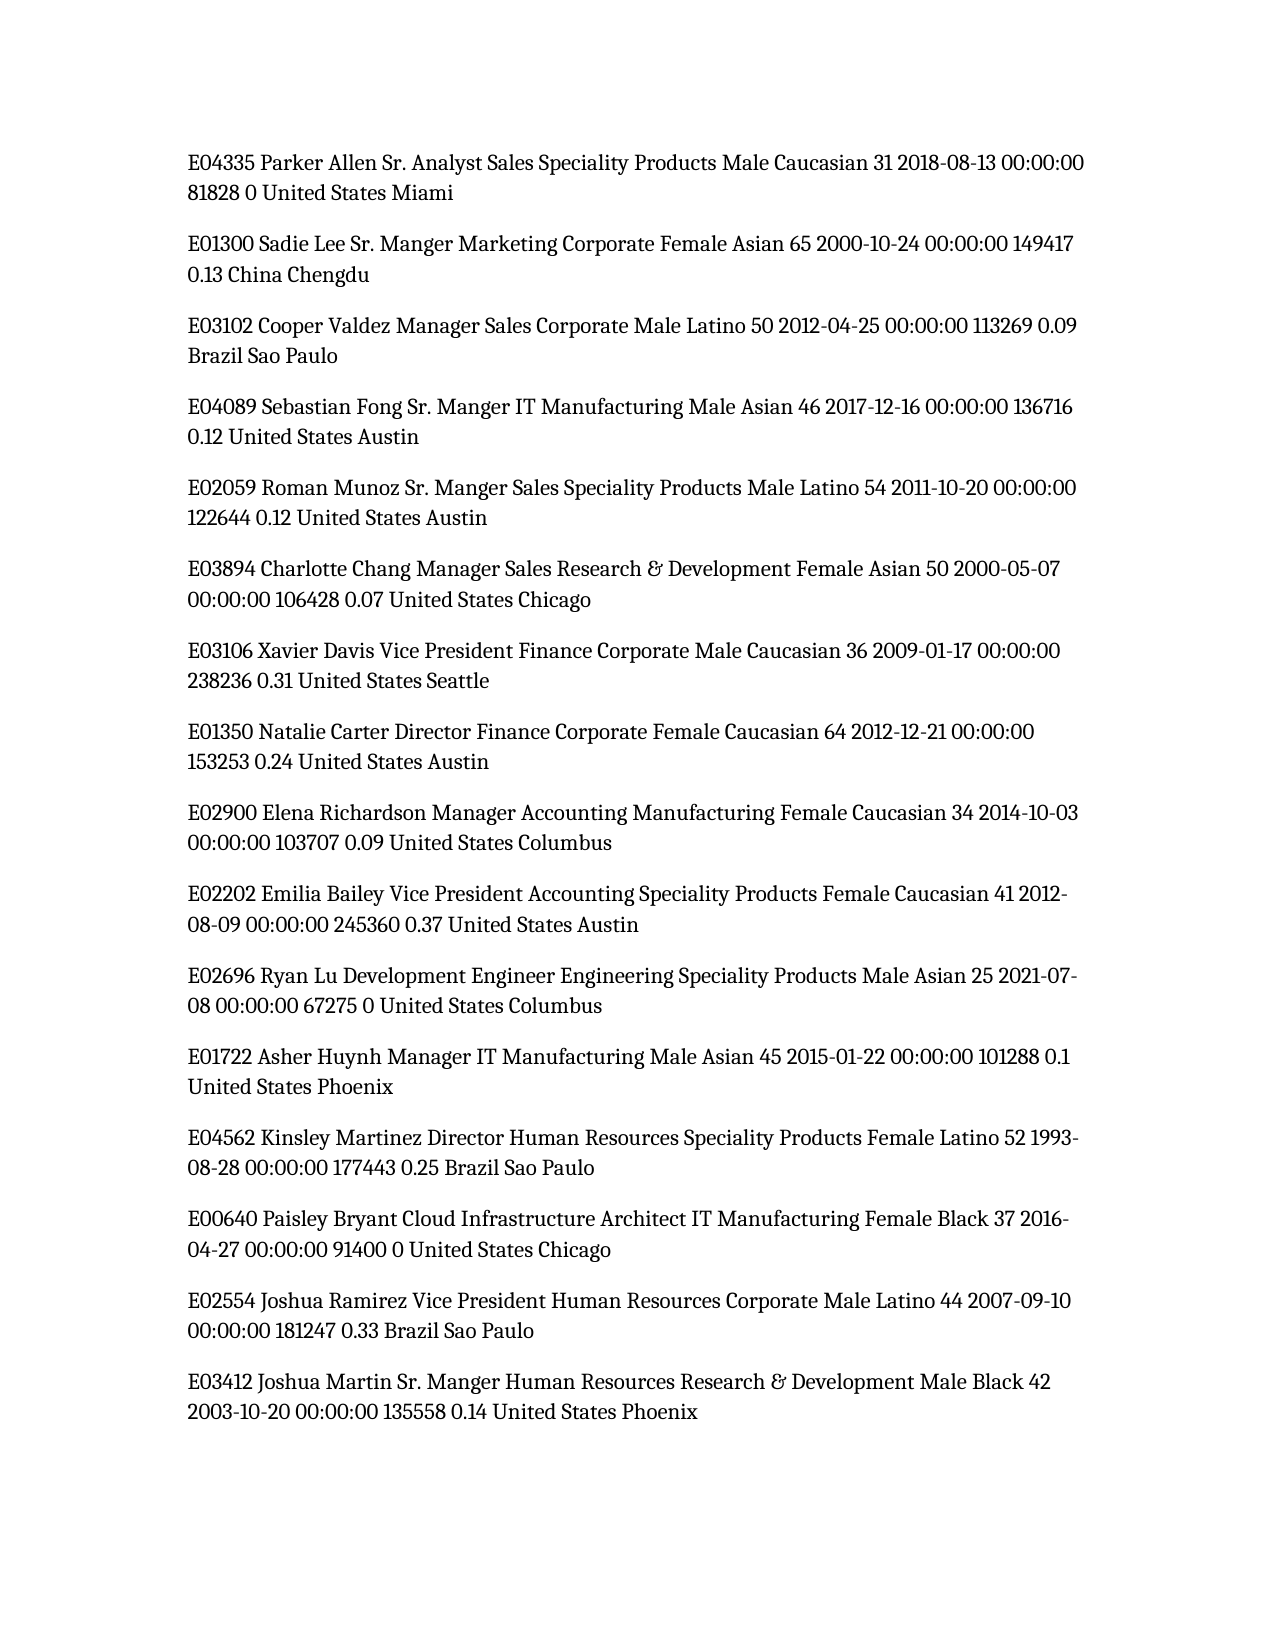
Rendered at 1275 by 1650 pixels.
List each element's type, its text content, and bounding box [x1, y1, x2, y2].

text E04335 Parker Allen Sr. Analyst Sales Speciality Products Male Caucasian 31 2018-08-13 00:00:00 81828 0 United States Miami [187, 150, 1087, 207]
text E00640 Paisley Bryant Cloud Infrastructure Architect IT Manufacturing Female Black 37 2016-04-27 00:00:00 91400 0 United States Chicago [187, 1206, 1087, 1263]
text E03106 Xavier Davis Vice President Finance Corporate Male Caucasian 36 2009-01-17 00:00:00 238236 0.31 United States Seattle [187, 637, 1087, 694]
text E02202 Emilia Bailey Vice President Accounting Speciality Products Female Caucasian 41 2012-08-09 00:00:00 245360 0.37 United States Austin [187, 881, 1087, 938]
text E04089 Sebastian Fong Sr. Manger IT Manufacturing Male Asian 46 2017-12-16 00:00:00 136716 0.12 United States Austin [187, 394, 1087, 450]
text E02554 Joshua Ramirez Vice President Human Resources Corporate Male Latino 44 2007-09-10 00:00:00 181247 0.33 Brazil Sao Paulo [187, 1287, 1087, 1344]
text E02696 Ryan Lu Development Engineer Engineering Speciality Products Male Asian 25 2021-07-08 00:00:00 67275 0 United States Columbus [187, 962, 1087, 1019]
text E03412 Joshua Martin Sr. Manger Human Resources Research & Development Male Black 42 2003-10-20 00:00:00 135558 0.14 United States Phoenix [187, 1369, 1087, 1425]
text E03102 Cooper Valdez Manager Sales Corporate Male Latino 50 2012-04-25 00:00:00 113269 0.09 Brazil Sao Paulo [187, 312, 1087, 369]
text E02059 Roman Munoz Sr. Manger Sales Speciality Products Male Latino 54 2011-10-20 00:00:00 122644 0.12 United States Austin [187, 475, 1087, 532]
text E03894 Charlotte Chang Manager Sales Research & Development Female Asian 50 2000-05-07 00:00:00 106428 0.07 United States Chicago [187, 556, 1087, 613]
text E01722 Asher Huynh Manager IT Manufacturing Male Asian 45 2015-01-22 00:00:00 101288 0.1 United States Phoenix [187, 1044, 1087, 1100]
text E01350 Natalie Carter Director Finance Corporate Female Caucasian 64 2012-12-21 00:00:00 153253 0.24 United States Austin [187, 719, 1087, 775]
text E02900 Elena Richardson Manager Accounting Manufacturing Female Caucasian 34 2014-10-03 00:00:00 103707 0.09 United States Columbus [187, 800, 1087, 857]
text E01300 Sadie Lee Sr. Manger Marketing Corporate Female Asian 65 2000-10-24 00:00:00 149417 0.13 China Chengdu [187, 231, 1087, 288]
text E04562 Kinsley Martinez Director Human Resources Speciality Products Female Latino 52 1993-08-28 00:00:00 177443 0.25 Brazil Sao Paulo [187, 1125, 1087, 1182]
